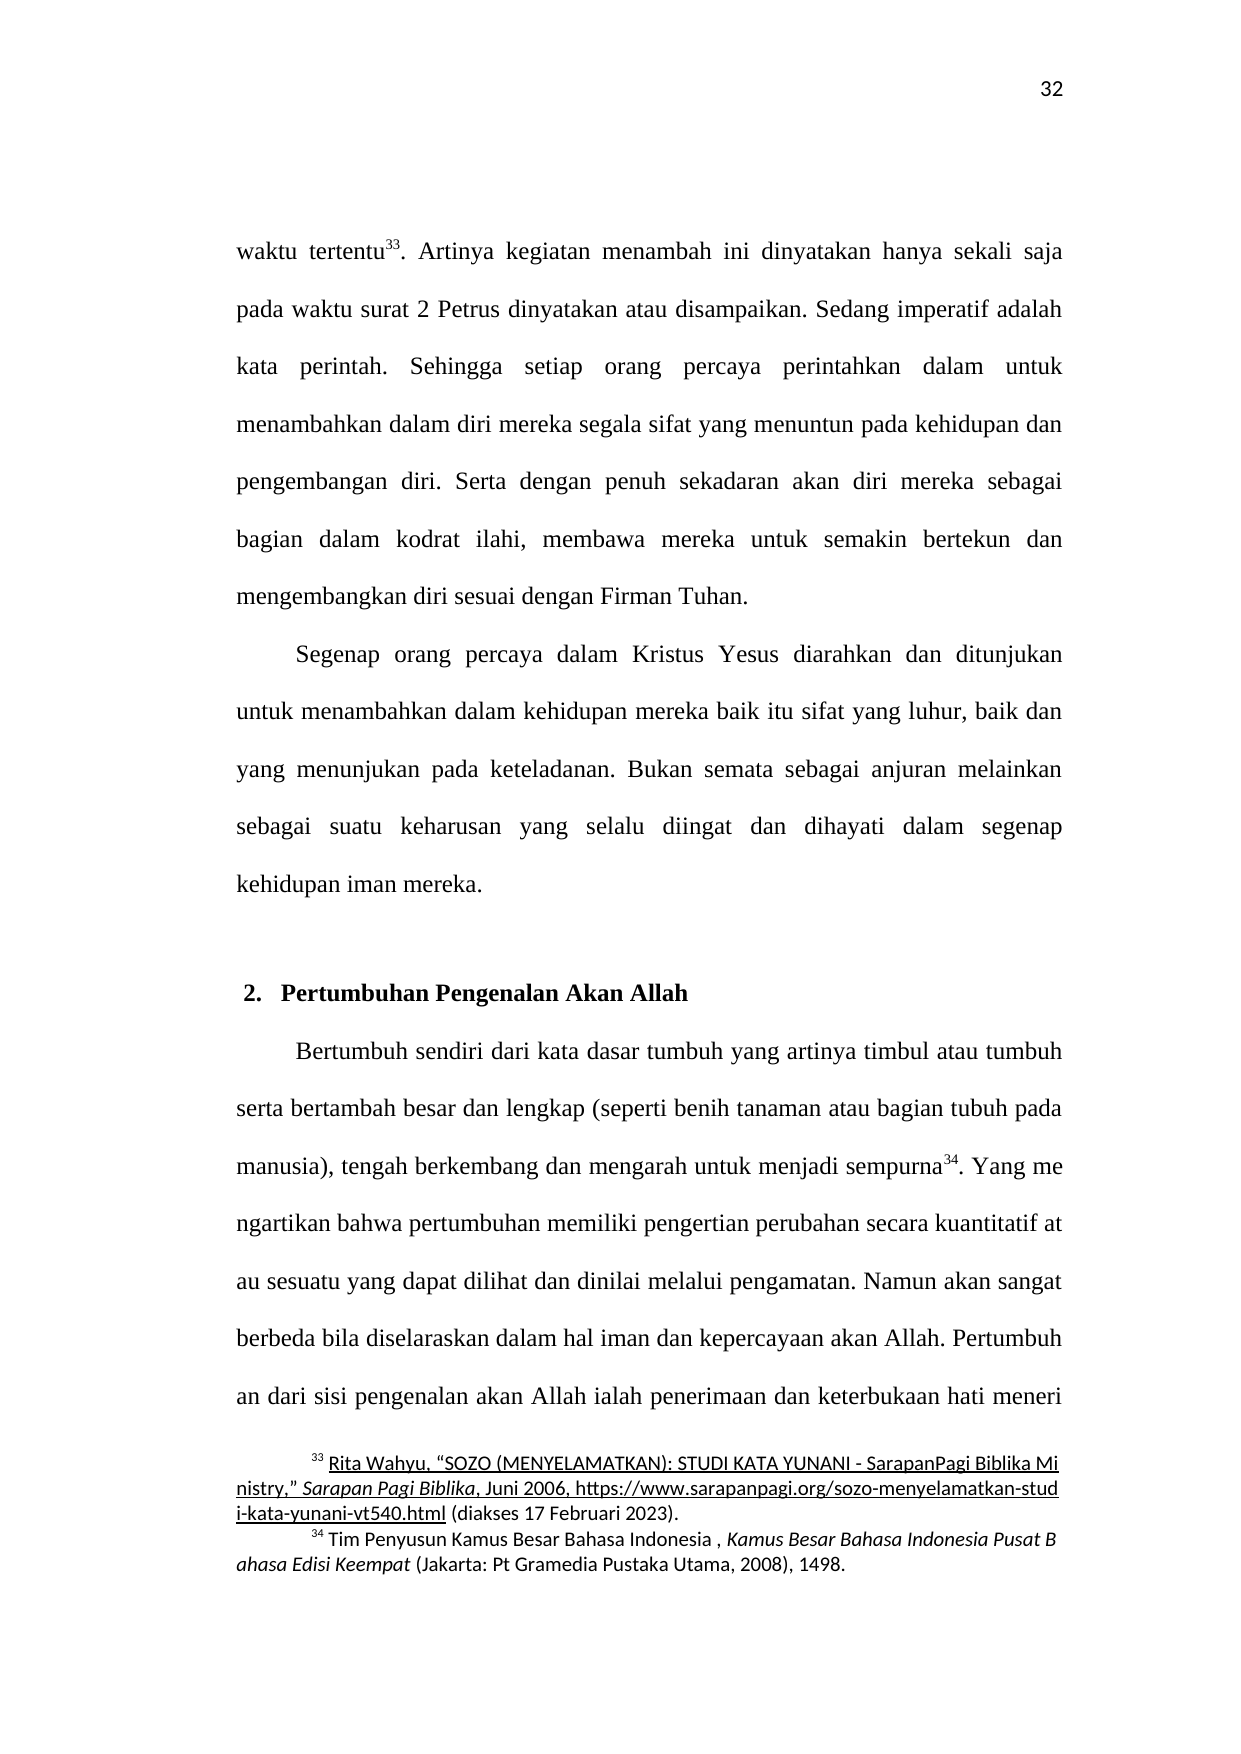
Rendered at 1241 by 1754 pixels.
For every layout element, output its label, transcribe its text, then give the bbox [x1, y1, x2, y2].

subtitle Pertumbuhan Pengenalan Akan Allah [243, 978, 1063, 1007]
text Segenap orang percaya dalam Kristus Yesus diarahkan dan ditunjukan untuk menambahkan dalam kehidupan mereka baik itu sifat yang luhur, baik dan yang menunjukan pada keteladanan. Bukan semata sebagai anjuran melainkan sebagai suatu keharusan yang selalu diingat dan dihayati dalam segenap kehidupan iman mereka. [236, 639, 1063, 897]
